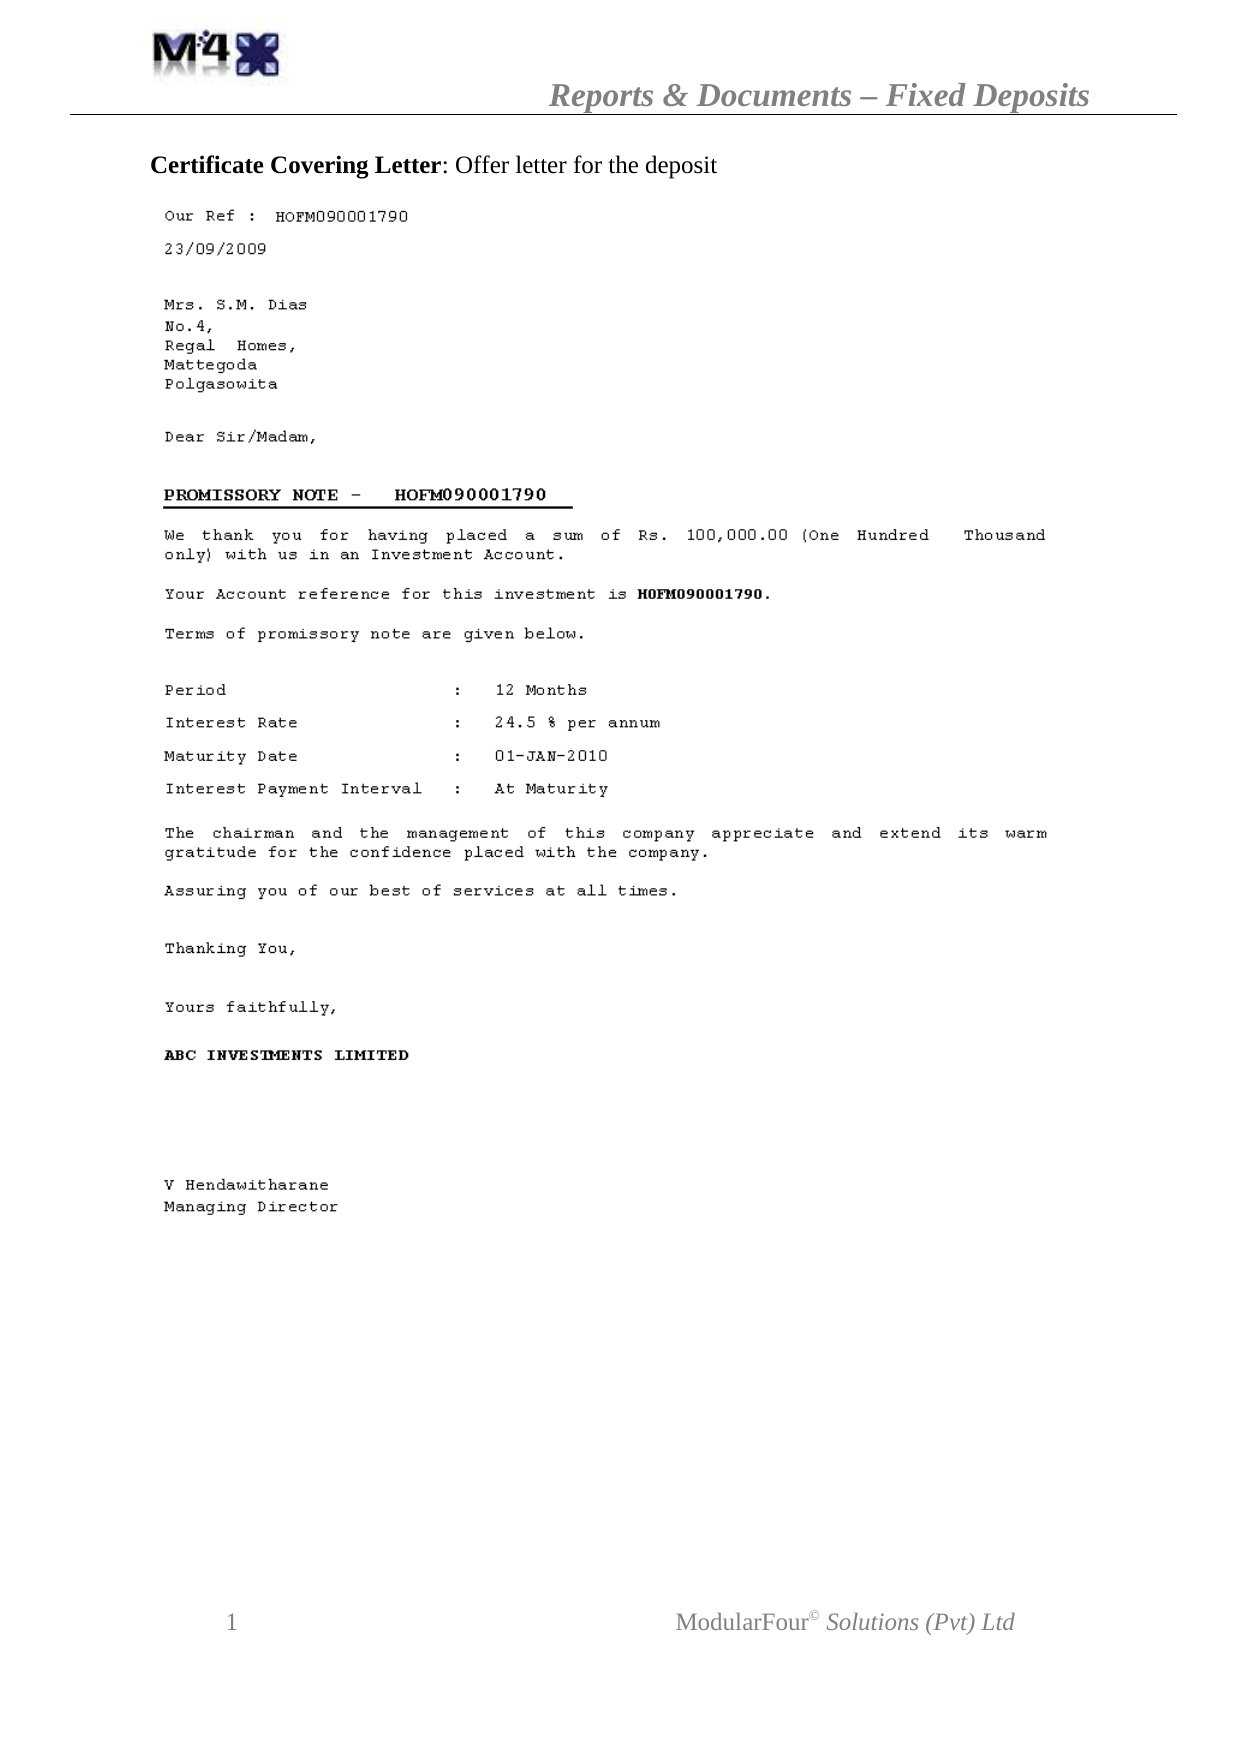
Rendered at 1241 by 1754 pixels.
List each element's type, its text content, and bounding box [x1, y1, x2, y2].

picture [140, 16, 289, 87]
text Certificate Covering Letter: Offer letter for the deposit [150, 150, 1090, 179]
